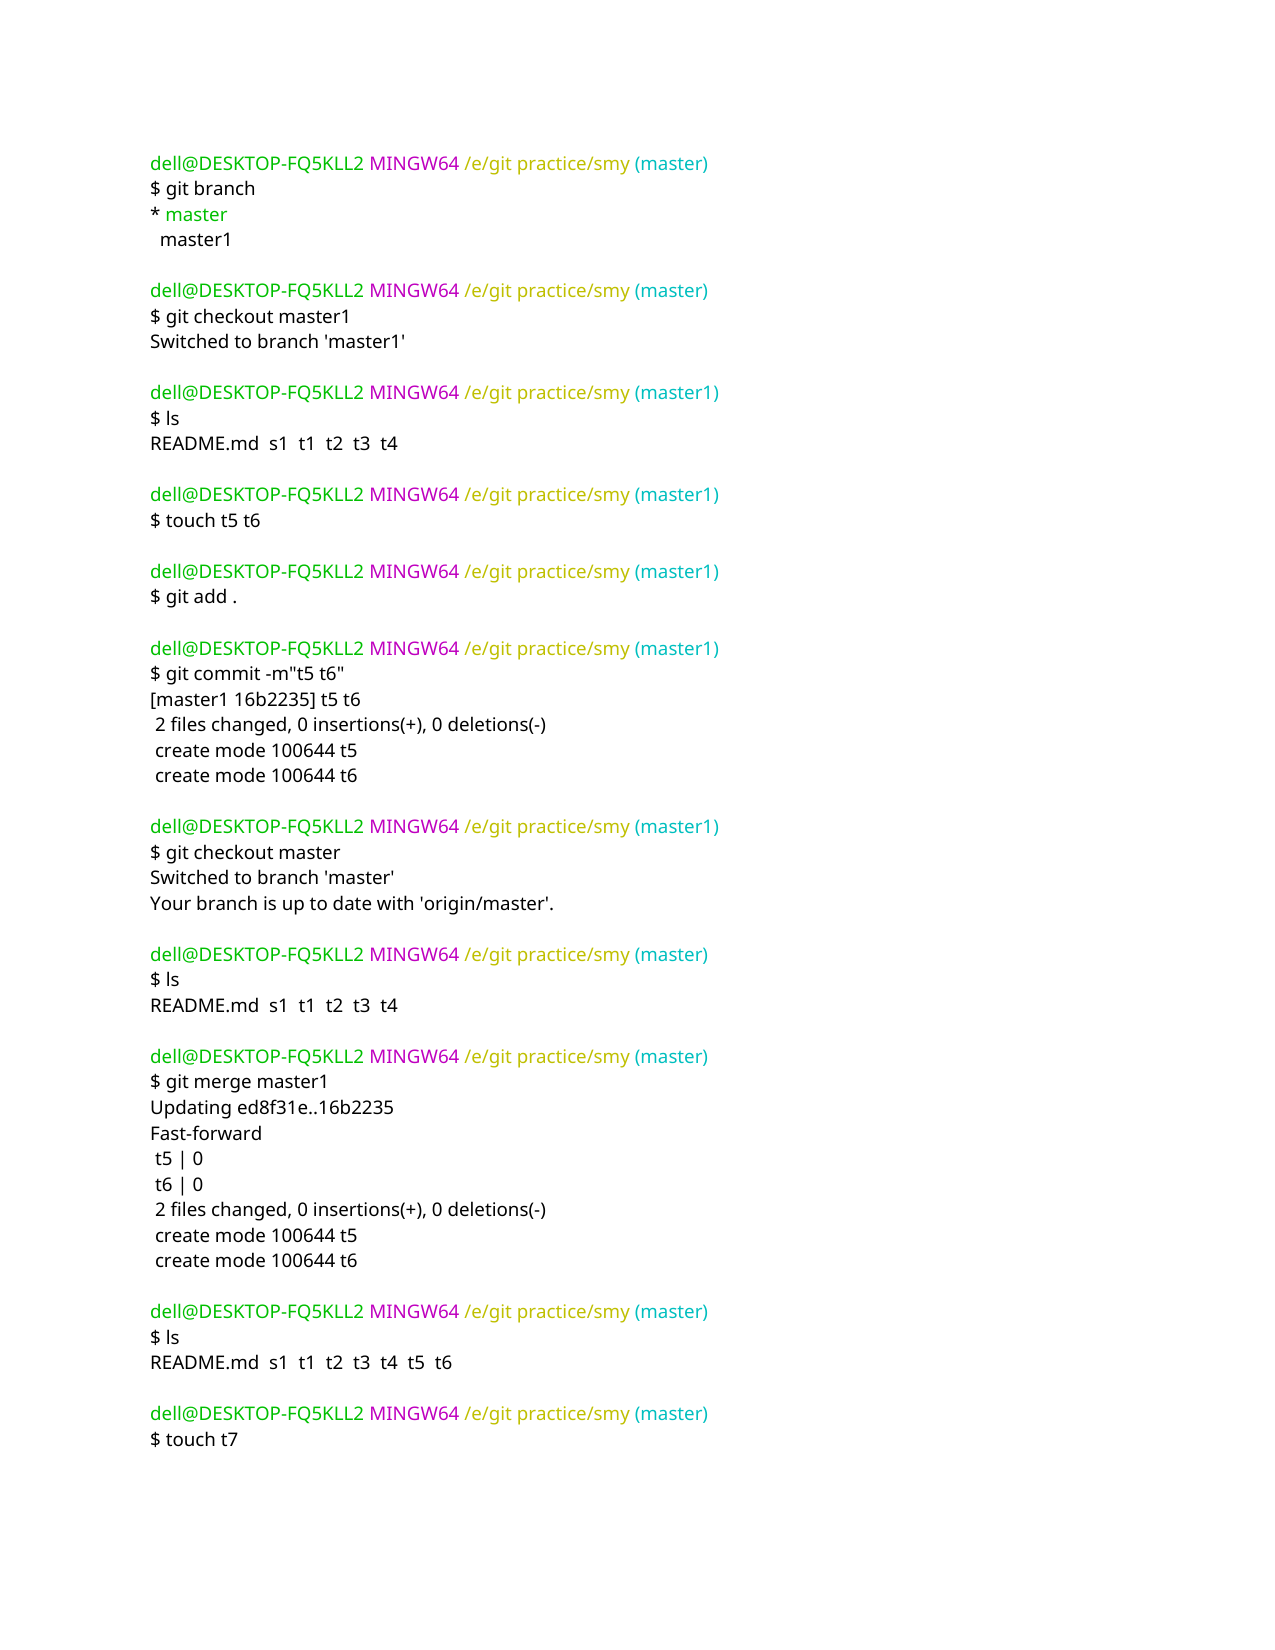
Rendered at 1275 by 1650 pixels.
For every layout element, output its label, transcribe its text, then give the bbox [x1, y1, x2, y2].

text dell@DESKTOP-FQ5KLL2 MINGW64 /e/git practice/smy (master1) [150, 635, 1125, 660]
text $ touch t5 t6 [150, 507, 1125, 533]
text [150, 278, 1125, 303]
text $ touch t7 [150, 1426, 1125, 1452]
text $ git checkout master1 [150, 303, 1125, 329]
text t5 | 0 [150, 1145, 1125, 1171]
text README.md s1 t1 t2 t3 t4 [150, 992, 1125, 1018]
text $ git branch [150, 176, 1125, 201]
text dell@DESKTOP-FQ5KLL2 MINGW64 /e/git practice/smy (master1) [150, 482, 1125, 507]
text create mode 100644 t6 [150, 762, 1125, 788]
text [150, 1401, 1125, 1426]
text create mode 100644 t5 [150, 1222, 1125, 1247]
text Your branch is up to date with 'origin/master'. [150, 890, 1125, 916]
text * master [150, 201, 1125, 227]
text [150, 1298, 1125, 1324]
text dell@DESKTOP-FQ5KLL2 MINGW64 /e/git practice/smy (master1) [150, 380, 1125, 405]
text $ ls [150, 967, 1125, 992]
text $ git merge master1 [150, 1069, 1125, 1094]
text Fast-forward [150, 1120, 1125, 1145]
text Switched to branch 'master' [150, 864, 1125, 890]
text $ ls [150, 1324, 1125, 1349]
text $ git add . [150, 584, 1125, 609]
text [master1 16b2235] t5 t6 [150, 686, 1125, 711]
text create mode 100644 t5 [150, 737, 1125, 762]
text dell@DESKTOP-FQ5KLL2 MINGW64 /e/git practice/smy (master1) [150, 558, 1125, 584]
text master1 [150, 227, 1125, 252]
text dell@DESKTOP-FQ5KLL2 MINGW64 /e/git practice/smy (master1) [150, 813, 1125, 839]
text $ ls [150, 405, 1125, 431]
text 2 files changed, 0 insertions(+), 0 deletions(-) [150, 711, 1125, 737]
text $ git commit -m"t5 t6" [150, 660, 1125, 686]
text Switched to branch 'master1' [150, 329, 1125, 354]
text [150, 150, 1125, 176]
text 2 files changed, 0 insertions(+), 0 deletions(-) [150, 1196, 1125, 1222]
text t6 | 0 [150, 1171, 1125, 1196]
text dell@DESKTOP-FQ5KLL2 MINGW64 /e/git practice/smy (master) [150, 1043, 1125, 1069]
text Updating ed8f31e..16b2235 [150, 1094, 1125, 1120]
text README.md s1 t1 t2 t3 t4 t5 t6 [150, 1349, 1125, 1375]
text README.md s1 t1 t2 t3 t4 [150, 431, 1125, 456]
text dell@DESKTOP-FQ5KLL2 MINGW64 /e/git practice/smy (master) [150, 941, 1125, 967]
text $ git checkout master [150, 839, 1125, 864]
text create mode 100644 t6 [150, 1247, 1125, 1273]
